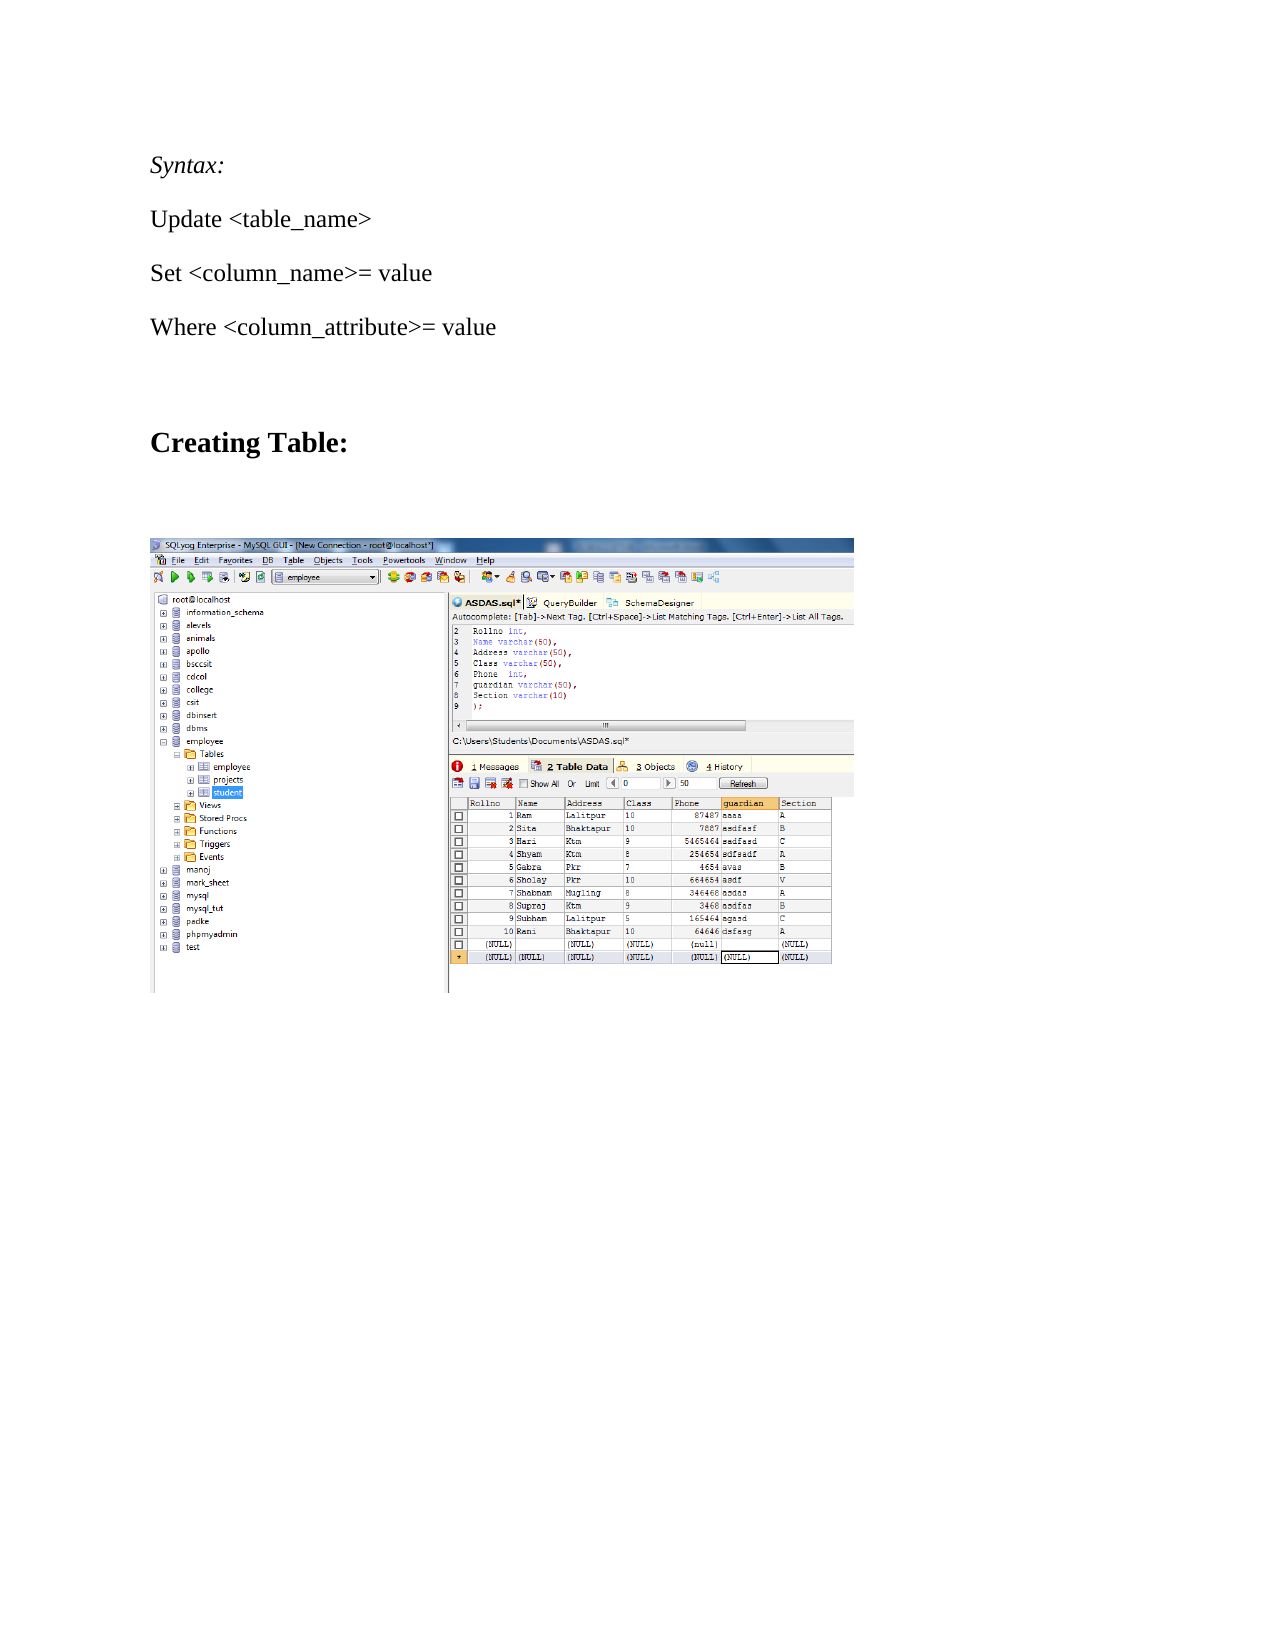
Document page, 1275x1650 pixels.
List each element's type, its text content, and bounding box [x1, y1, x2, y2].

text Creating Table: [150, 425, 1125, 458]
picture [150, 538, 854, 993]
text Set <column_name>= value [150, 258, 1125, 286]
text Update <table_name> [150, 204, 1125, 233]
text Where <column_attribute>= value [150, 312, 1125, 340]
text Syntax: [150, 150, 1125, 179]
